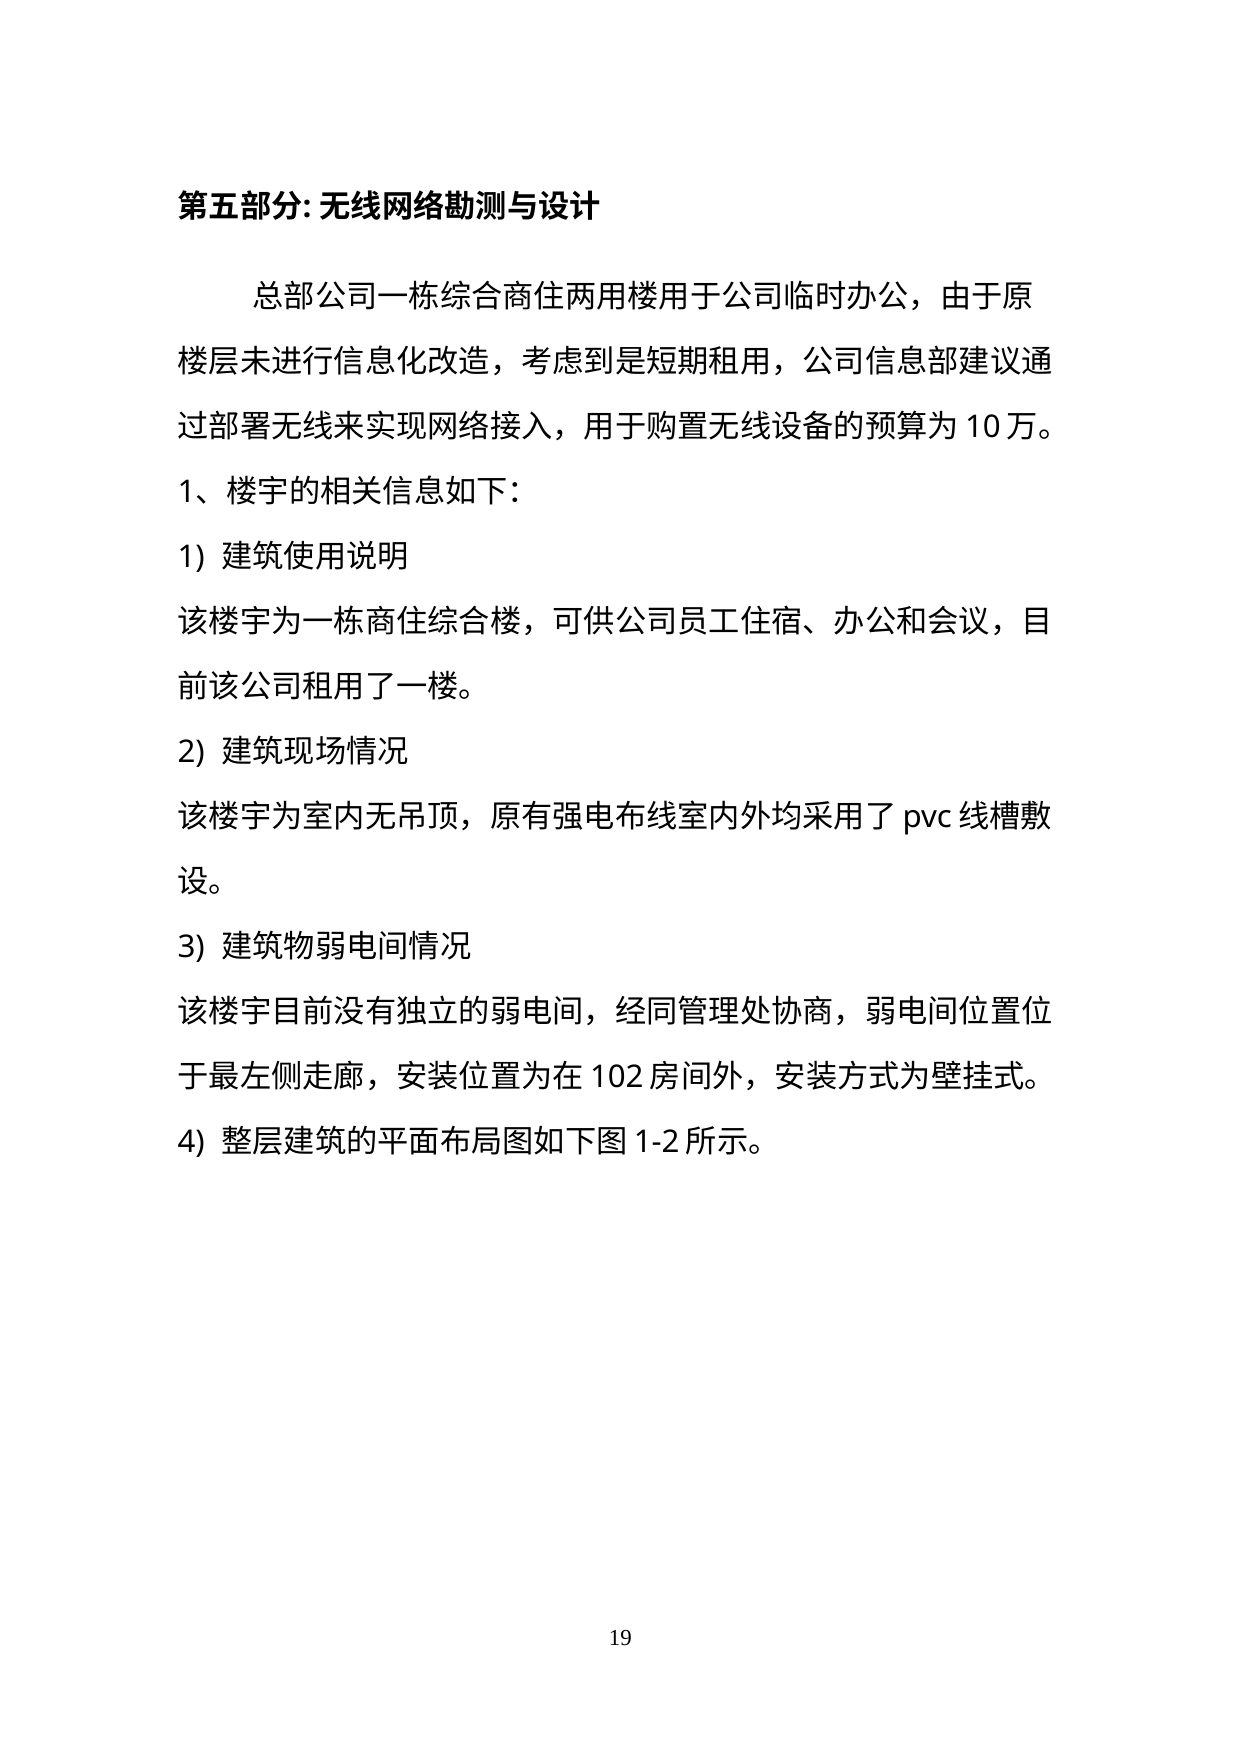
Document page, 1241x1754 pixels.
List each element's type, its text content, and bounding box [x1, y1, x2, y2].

text 该楼宇为室内无吊顶，原有强电布线室内外均采用了pvc线槽敷设。 [177, 781, 1063, 911]
list 建筑使用说明 [177, 521, 1063, 586]
text 总部公司一栋综合商住两用楼用于公司临时办公，由于原楼层未进行信息化改造，考虑到是短期租用，公司信息部建议通过部署无线来实现网络接入，用于购置无线设备的预算为10万。 [177, 261, 1063, 456]
list 整层建筑的平面布局图如下图1-2所示。 [177, 1106, 1063, 1171]
list 建筑物弱电间情况 [177, 911, 1063, 976]
text 该楼宇目前没有独立的弱电间，经同管理处协商，弱电间位置位于最左侧走廊，安装位置为在102房间外，安装方式为壁挂式。 [177, 976, 1063, 1106]
subtitle 第五部分: 无线网络勘测与设计 [177, 171, 1063, 236]
list 建筑现场情况 [177, 716, 1063, 781]
text 1、楼宇的相关信息如下： [177, 456, 1063, 521]
text 该楼宇为一栋商住综合楼，可供公司员工住宿、办公和会议，目前该公司租用了一楼。 [177, 586, 1063, 716]
